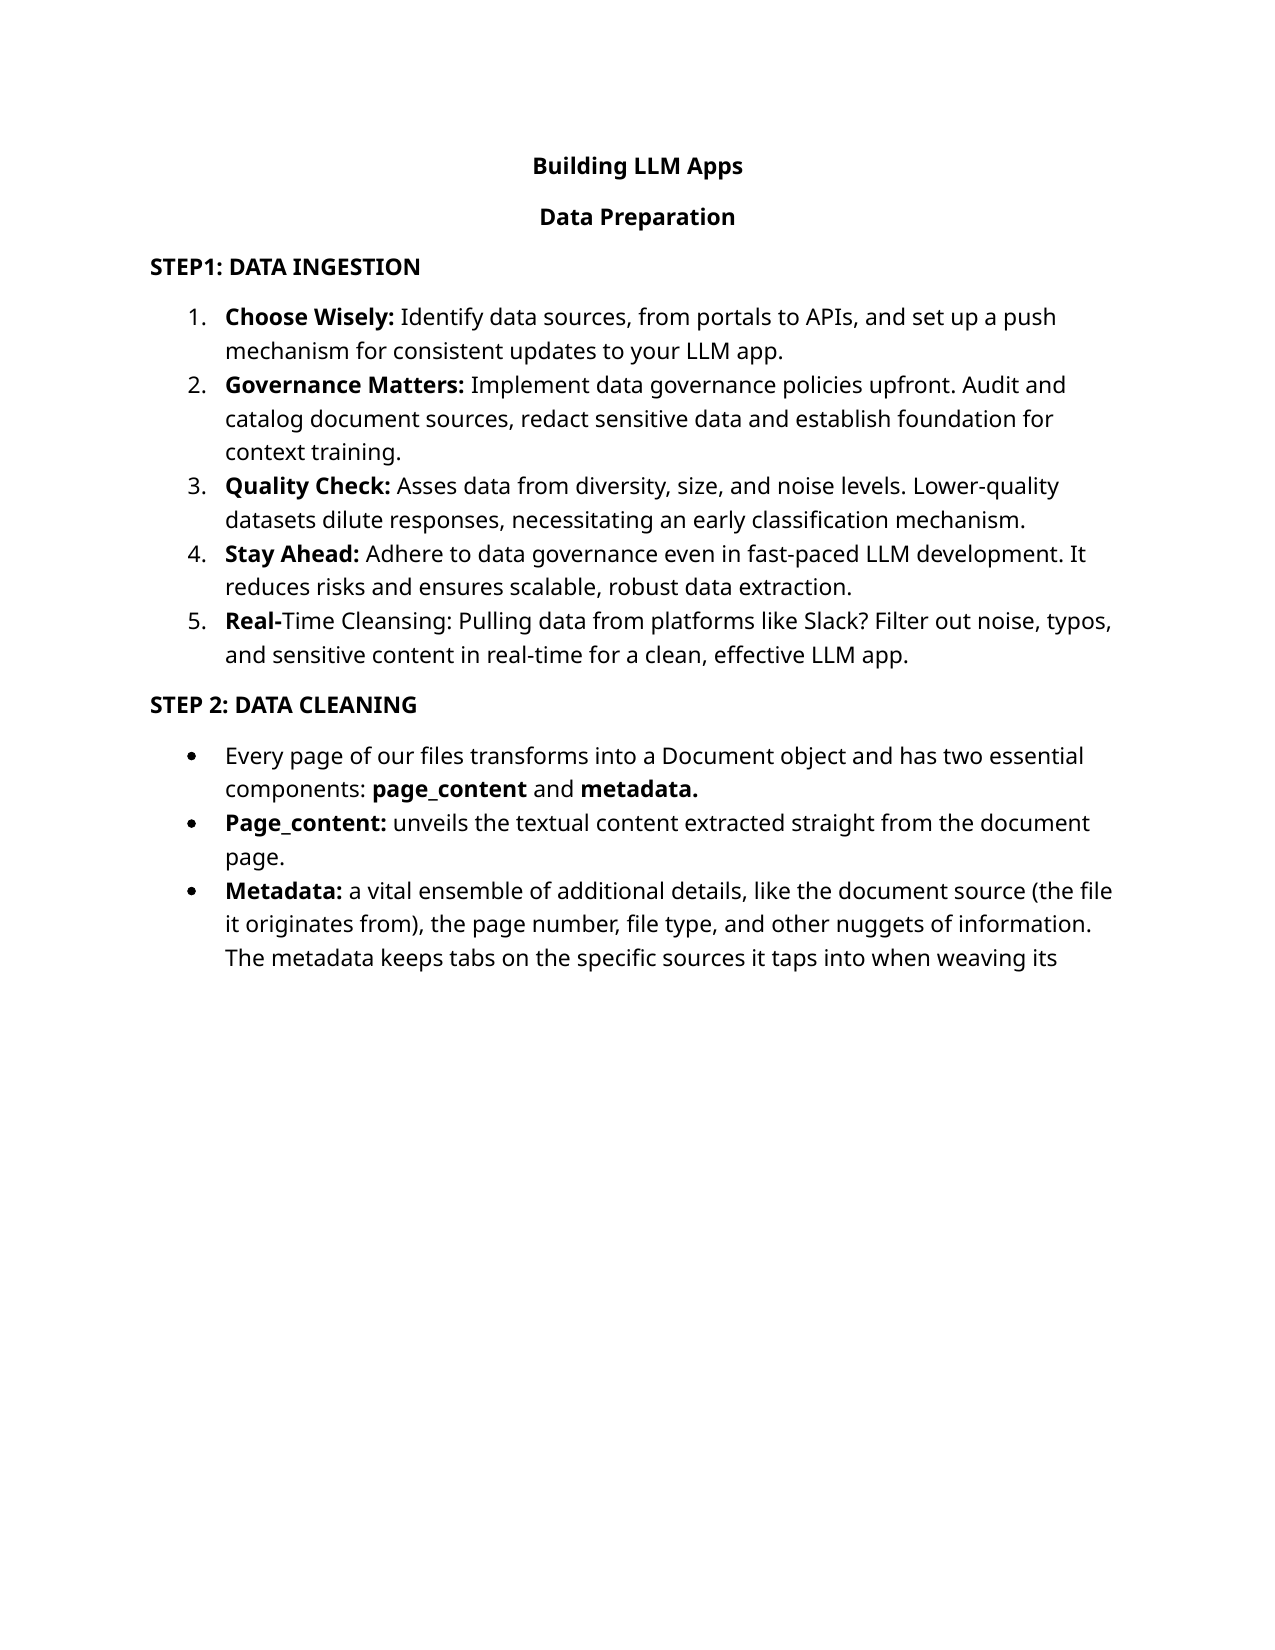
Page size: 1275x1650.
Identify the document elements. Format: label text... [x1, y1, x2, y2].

list Metadata: a vital ensemble of additional details, like the document source (the file it originates from), the page number, file type, and other nuggets of information. The metadata keeps tabs on the specific sources it taps into when weaving its magic and generating insightful answers. [187, 874, 1125, 973]
list Every page of our files transforms into a Document object and has two essential components: page_content and metadata. [187, 739, 1125, 804]
list Governance Matters: Implement data governance policies upfront. Audit and catalog document sources, redact sensitive data and establish foundation for context training. [187, 369, 1125, 467]
list Choose Wisely: Identify data sources, from portals to APIs, and set up a push mechanism for consistent updates to your LLM app. [187, 301, 1125, 366]
text STEP 2: DATA CLEANING [150, 689, 1125, 720]
text Building LLM Apps [150, 150, 1125, 181]
text Data Preparation [150, 200, 1125, 232]
list Real-Time Cleansing: Pulling data from platforms like Slack? Filter out noise, typos, and sensitive content in real-time for a clean, effective LLM app. [187, 605, 1125, 670]
list Stay Ahead: Adhere to data governance even in fast-paced LLM development. It reduces risks and ensures scalable, robust data extraction. [187, 537, 1125, 602]
list Page_content: unveils the textual content extracted straight from the document page. [187, 807, 1125, 872]
list Quality Check: Asses data from diversity, size, and noise levels. Lower-quality datasets dilute responses, necessitating an early classification mechanism. [187, 470, 1125, 535]
text STEP1: DATA INGESTION [150, 251, 1125, 282]
